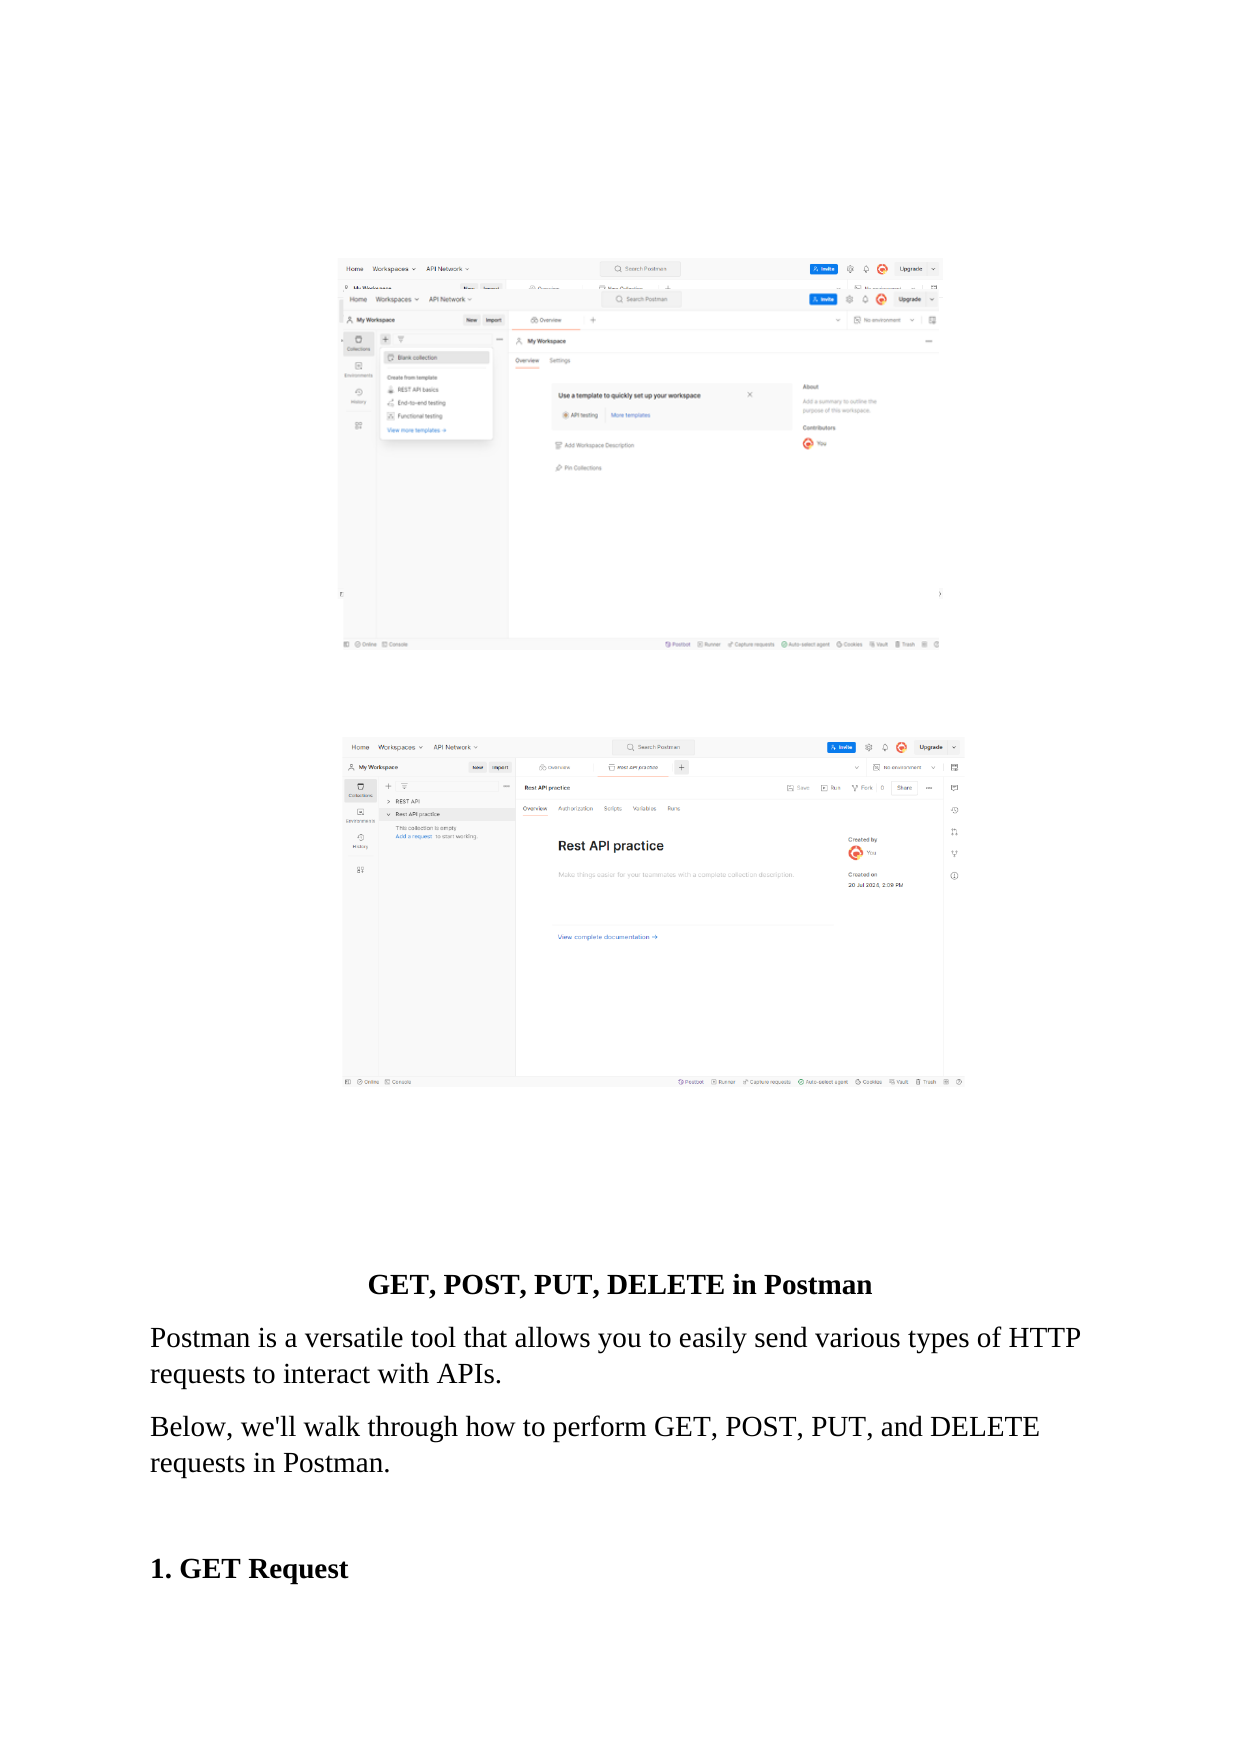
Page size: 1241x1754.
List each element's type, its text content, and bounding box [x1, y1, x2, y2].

picture [342, 737, 965, 1087]
text Below, we'll walk through how to perform GET, POST, PUT, and DELETE requests in Postman. [150, 1409, 1090, 1479]
text 1. GET Request [150, 1551, 1090, 1584]
picture [337, 258, 943, 648]
text GET, POST, PUT, DELETE in Postman [150, 1267, 1090, 1301]
text Postman is a versatile tool that allows you to easily send various types of HTTP requests to interact with APIs. [150, 1320, 1090, 1390]
